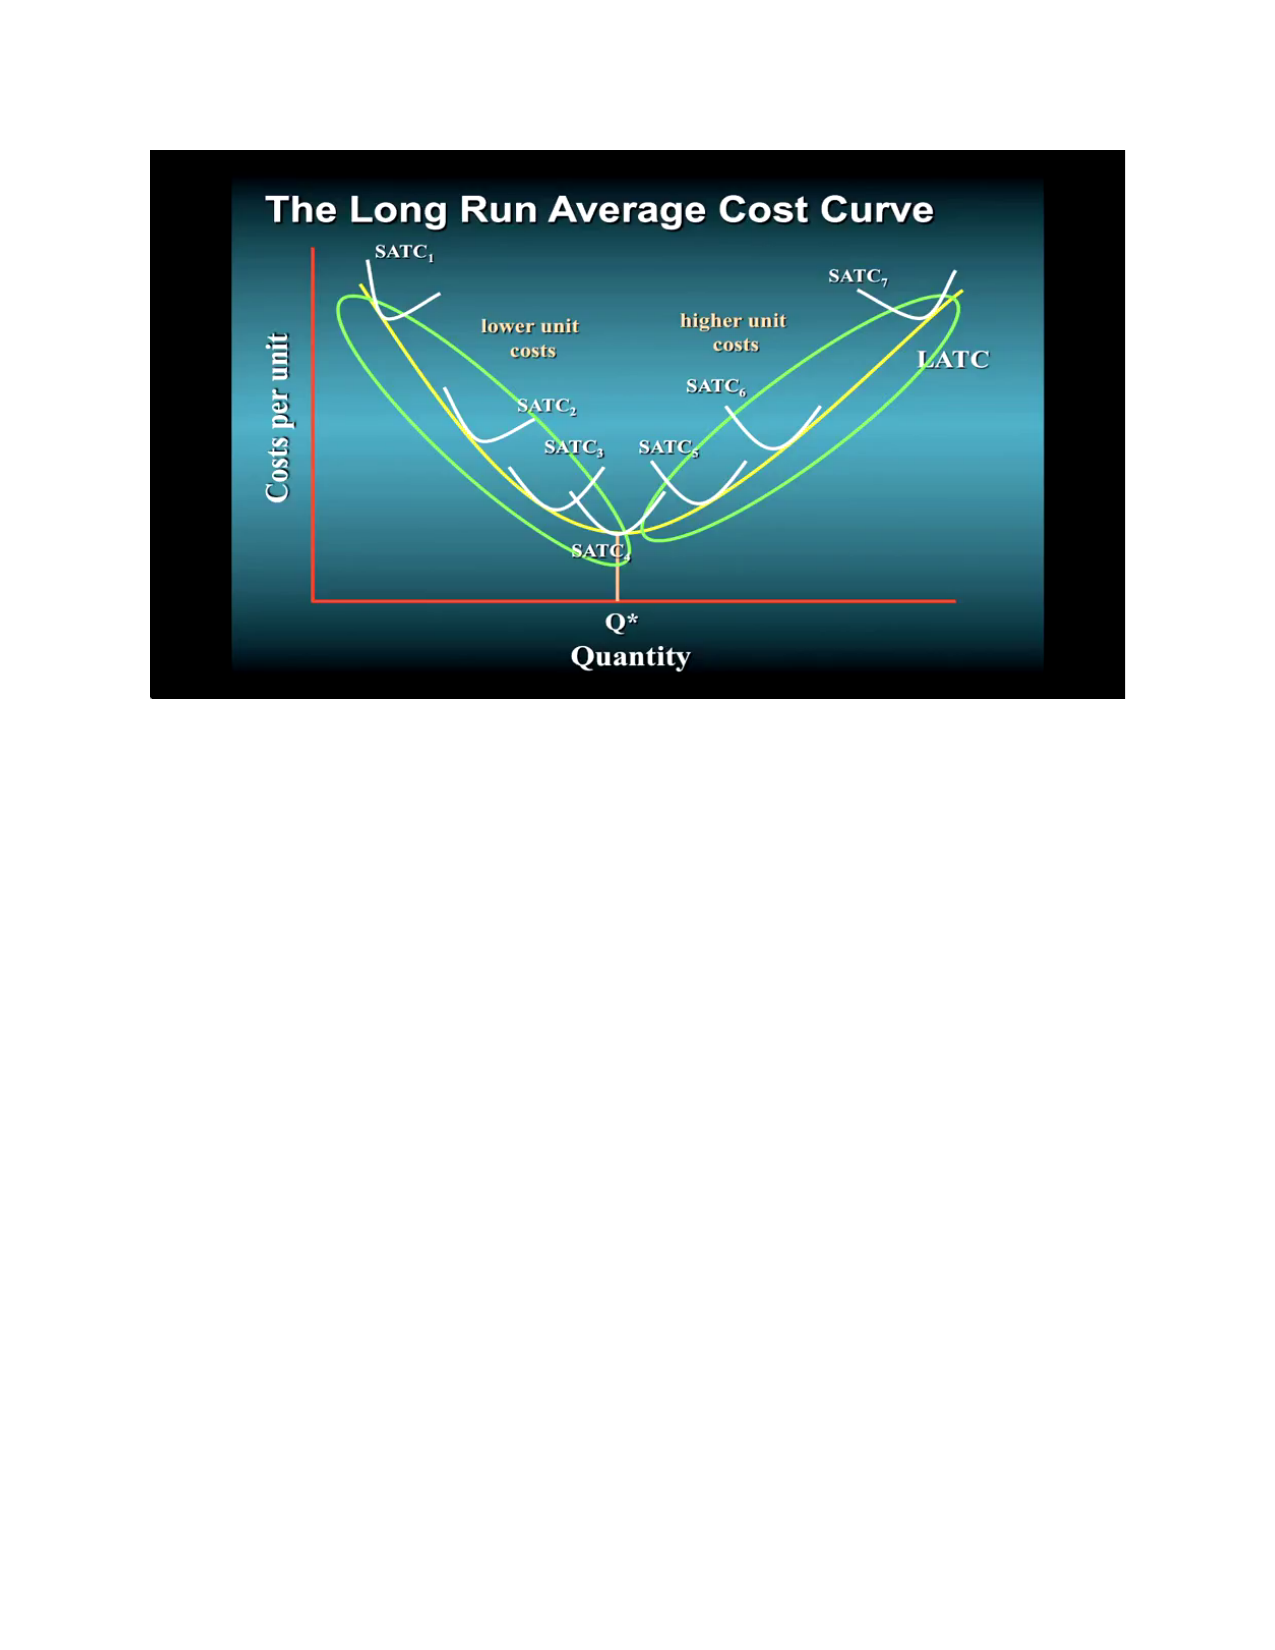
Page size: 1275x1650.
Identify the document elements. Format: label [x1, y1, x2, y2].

picture [150, 150, 1125, 699]
